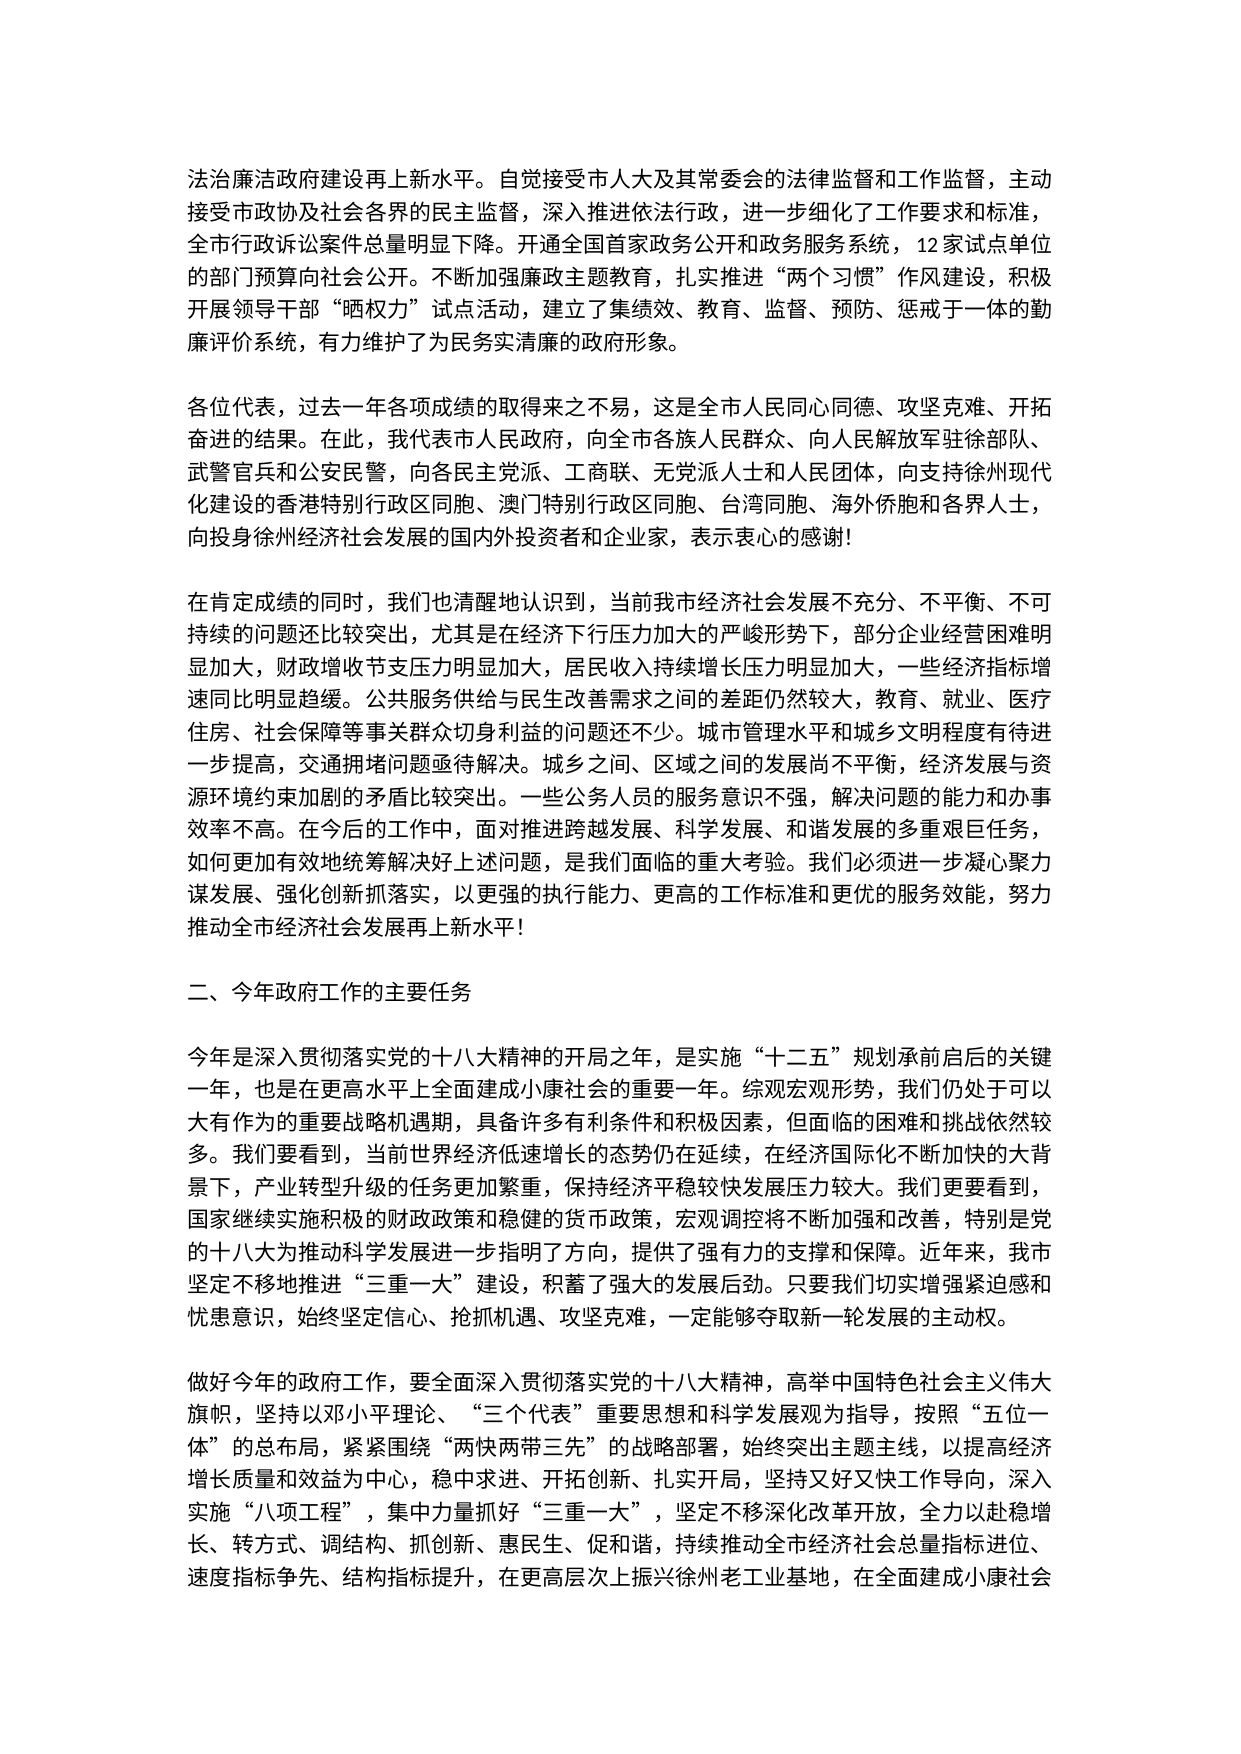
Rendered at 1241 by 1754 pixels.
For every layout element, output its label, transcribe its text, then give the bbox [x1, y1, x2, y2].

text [187, 1364, 1053, 1592]
text 今年是深入贯彻落实党的十八大精神的开局之年，是实施“十二五”规划承前启后的关键一年，也是在更高水平上全面建成小康社会的重要一年。综观宏观形势，我们仍处于可以大有作为的重要战略机遇期，具备许多有利条件和积极因素，但面临的困难和挑战依然较多。我们要看到，当前世界经济低速增长的态势仍在延续，在经济国际化不断加快的大背景下，产业转型升级的任务更加繁重，保持经济平稳较快发展压力较大。我们更要看到，国家继续实施积极的财政政策和稳健的货币政策，宏观调控将不断加强和改善，特别是党的十八大为推动科学发展进一步指明了方向，提供了强有力的支撑和保障。近年来，我市坚定不移地推进“三重一大”建设，积蓄了强大的发展后劲。只要我们切实增强紧迫感和忧患意识，始终坚定信心、抢抓机遇、攻坚克难，一定能够夺取新一轮发展的主动权。 [187, 1039, 1053, 1332]
text 各位代表，过去一年各项成绩的取得来之不易，这是全市人民同心同德、攻坚克难、开拓奋进的结果。在此，我代表市人民政府，向全市各族人民群众、向人民解放军驻徐部队、武警官兵和公安民警，向各民主党派、工商联、无党派人士和人民团体，向支持徐州现代化建设的香港特别行政区同胞、澳门特别行政区同胞、台湾同胞、海外侨胞和各界人士，向投身徐州经济社会发展的国内外投资者和企业家，表示衷心的感谢！ [187, 389, 1053, 552]
text 法治廉洁政府建设再上新水平。自觉接受市人大及其常委会的法律监督和工作监督，主动接受市政协及社会各界的民主监督，深入推进依法行政，进一步细化了工作要求和标准，全市行政诉讼案件总量明显下降。开通全国首家政务公开和政务服务系统，12家试点单位的部门预算向社会公开。不断加强廉政主题教育，扎实推进“两个习惯”作风建设，积极开展领导干部“晒权力”试点活动，建立了集绩效、教育、监督、预防、惩戒于一体的勤廉评价系统，有力维护了为民务实清廉的政府形象。 [187, 162, 1053, 357]
text 二、今年政府工作的主要任务 [187, 974, 1053, 1007]
text 在肯定成绩的同时，我们也清醒地认识到，当前我市经济社会发展不充分、不平衡、不可持续的问题还比较突出，尤其是在经济下行压力加大的严峻形势下，部分企业经营困难明显加大，财政增收节支压力明显加大，居民收入持续增长压力明显加大，一些经济指标增速同比明显趋缓。公共服务供给与民生改善需求之间的差距仍然较大，教育、就业、医疗、住房、社会保障等事关群众切身利益的问题还不少。城市管理水平和城乡文明程度有待进一步提高，交通拥堵问题亟待解决。城乡之间、区域之间的发展尚不平衡，经济发展与资源环境约束加剧的矛盾比较突出。一些公务人员的服务意识不强，解决问题的能力和办事效率不高。在今后的工作中，面对推进跨越发展、科学发展、和谐发展的多重艰巨任务，如何更加有效地统筹解决好上述问题，是我们面临的重大考验。我们必须进一步凝心聚力谋发展、强化创新抓落实，以更强的执行能力、更高的工作标准和更优的服务效能，努力推动全市经济社会发展再上新水平！ [187, 584, 1053, 942]
